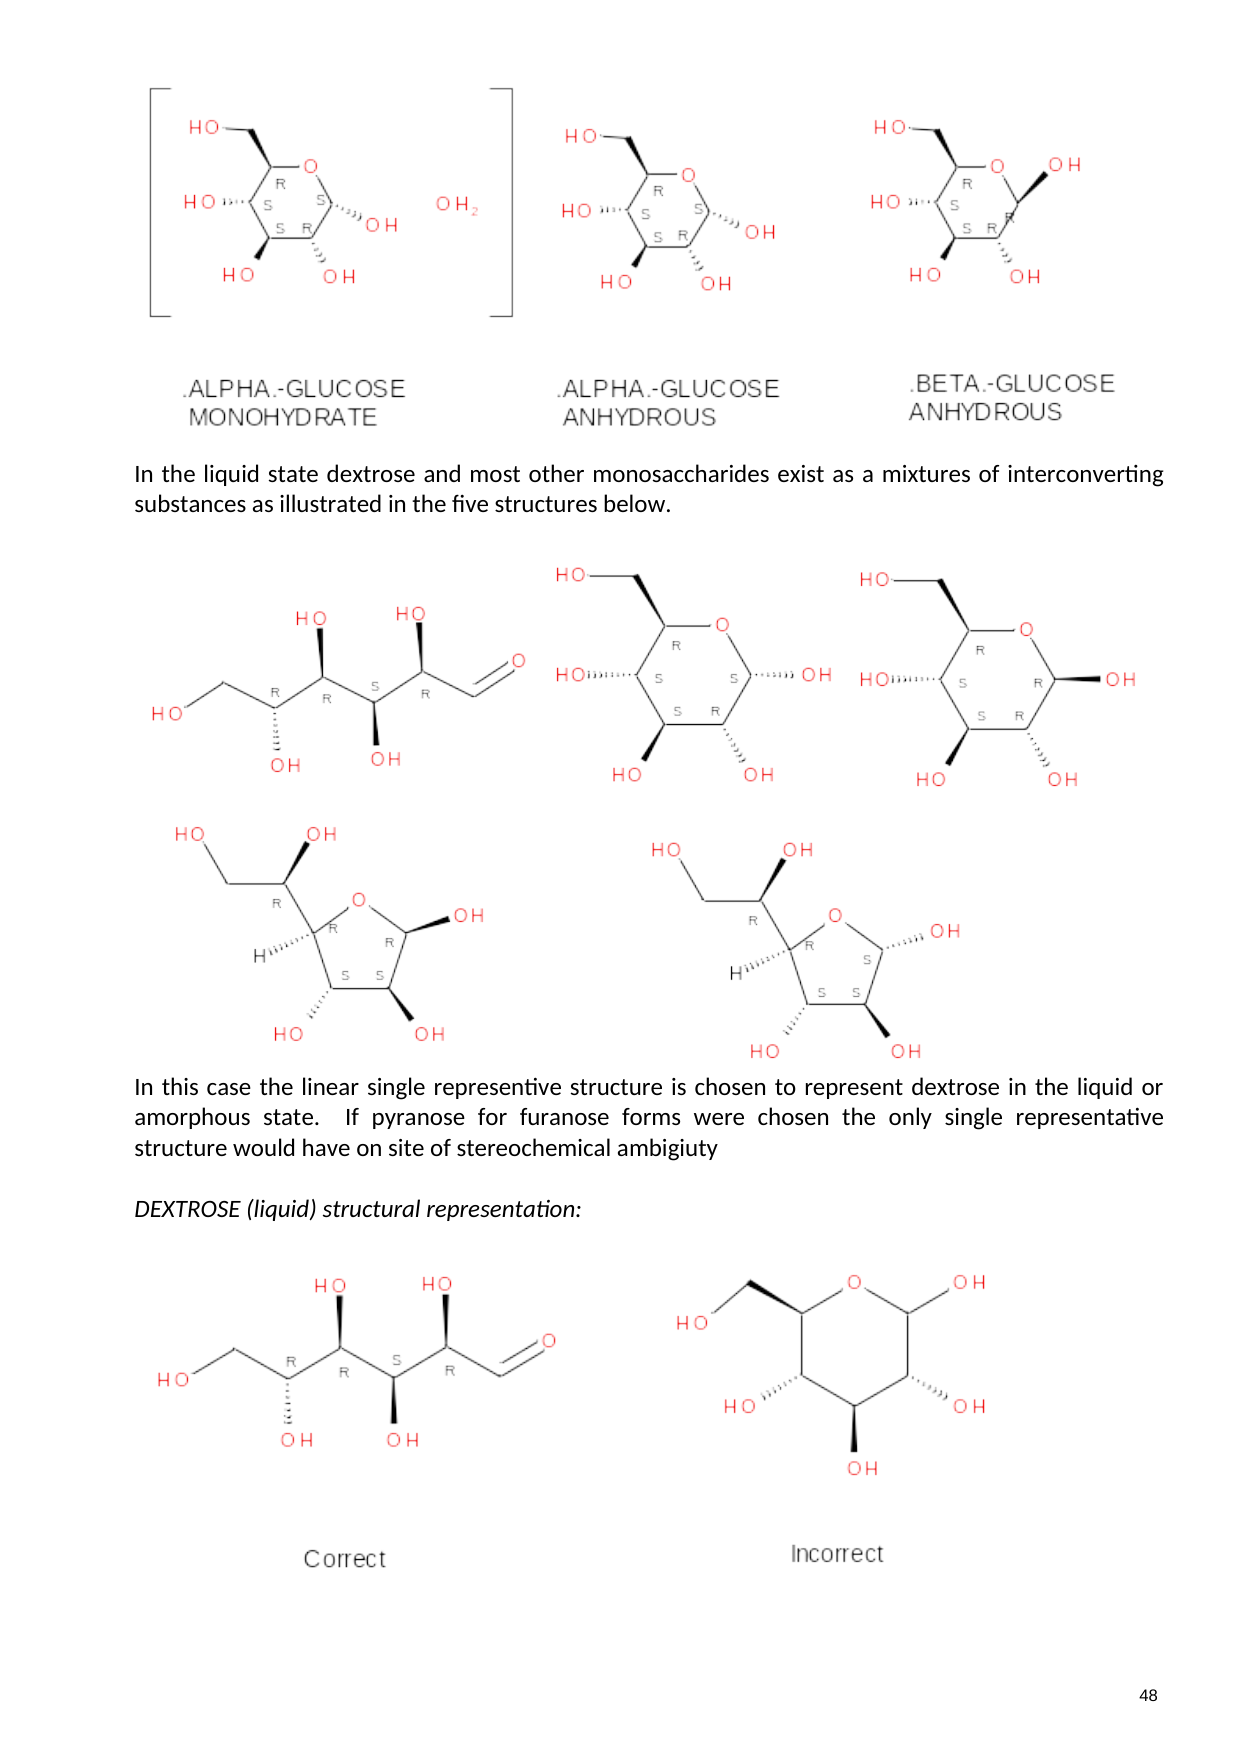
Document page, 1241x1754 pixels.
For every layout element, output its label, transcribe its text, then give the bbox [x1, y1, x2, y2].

text DEXTROSE (liquid) structural representation: [134, 1193, 1165, 1224]
text In the liquid state dextrose and most other monosaccharides exist as a mixtures of interconverting substances as illustrated in the five structures below. [134, 458, 1165, 519]
text In this case the linear single representive structure is chosen to represent dextrose in the liquid or amorphous state. If pyranose for furanose forms were chosen the only single representative structure would have on site of stereochemical ambigiuty [134, 1071, 1165, 1163]
